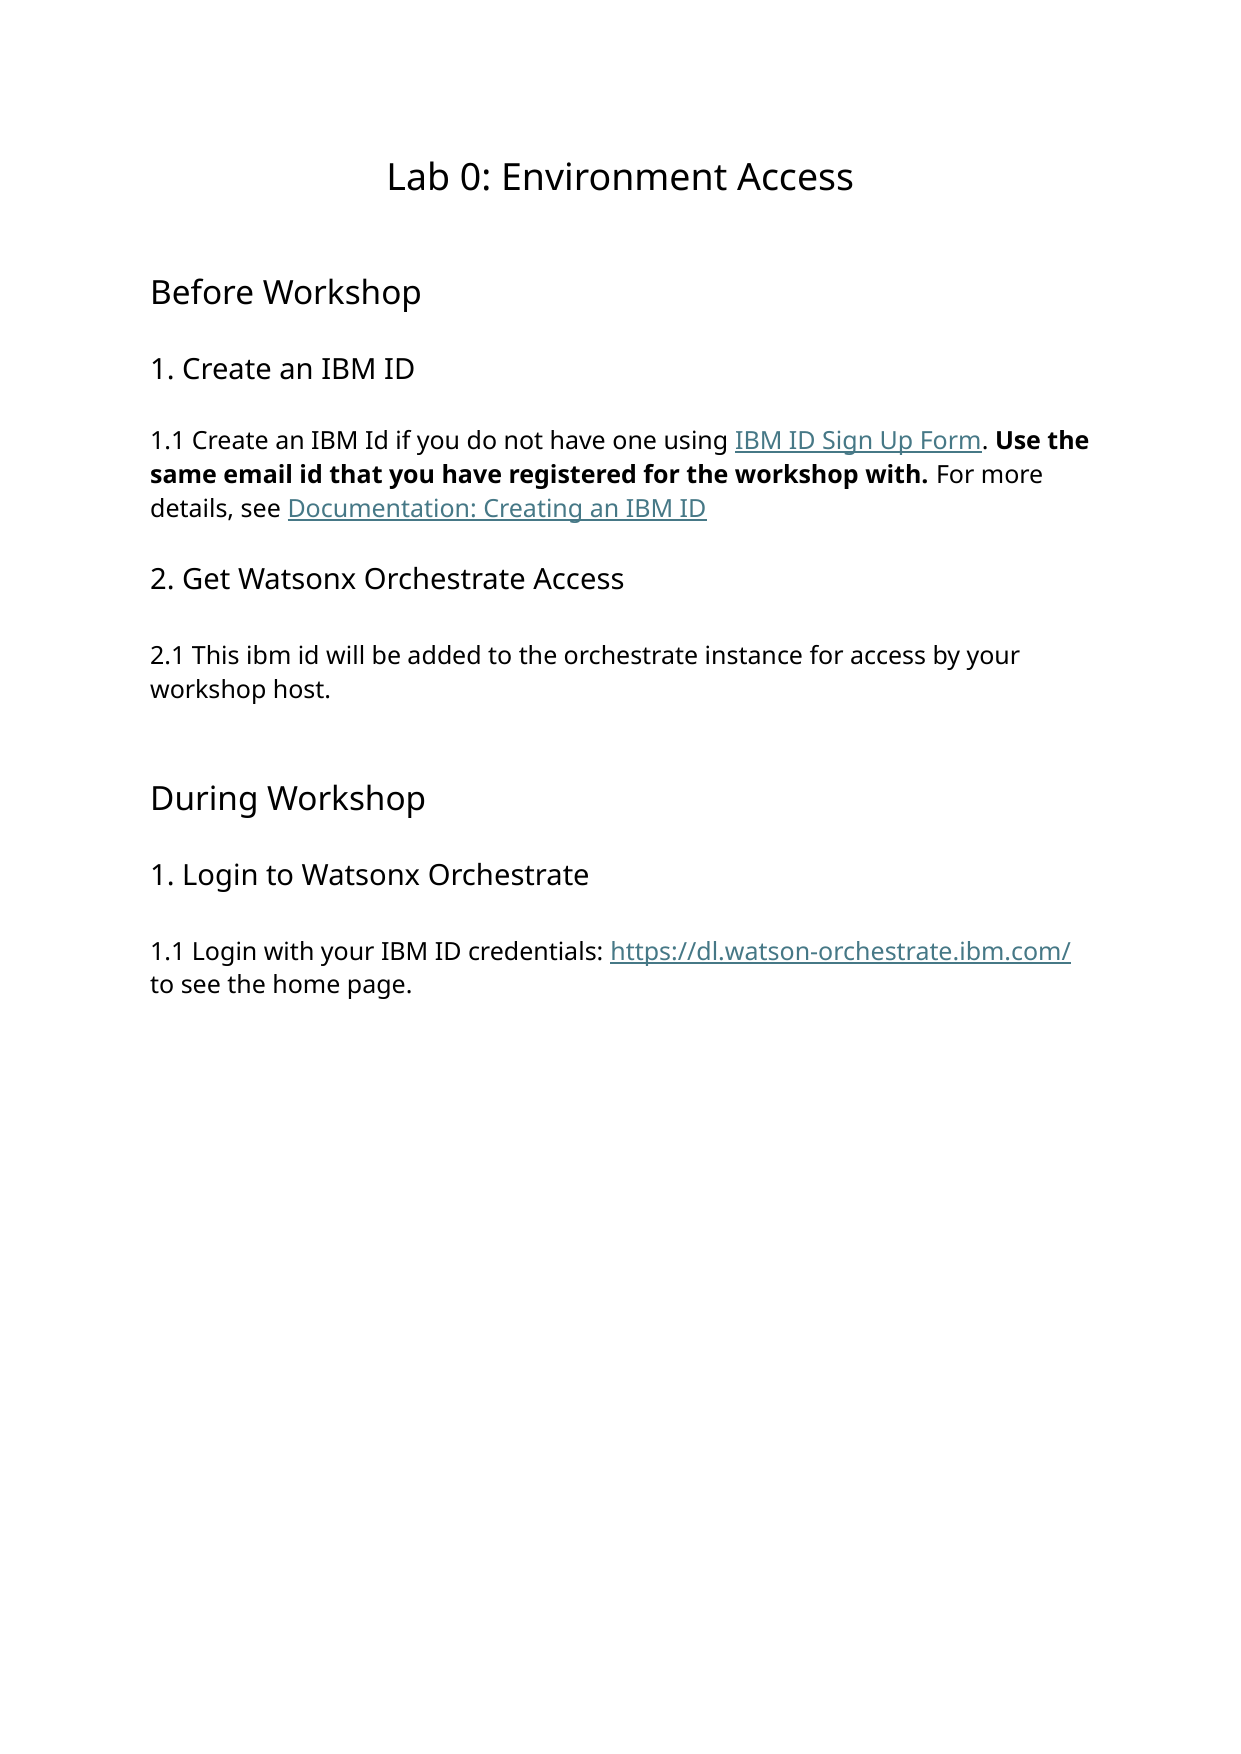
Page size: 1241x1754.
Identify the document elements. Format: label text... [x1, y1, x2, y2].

text 2. Get Watsonx Orchestrate Access [150, 559, 1090, 598]
text 1. Create an IBM ID [150, 349, 1090, 388]
text During Workshop [150, 774, 1090, 820]
text 1. Login to Watsonx Orchestrate [150, 854, 1090, 893]
text 2.1 This ibm id will be added to the orchestrate instance for access by your workshop host. [150, 638, 1090, 706]
text 1.1 Login with your IBM ID credentials: https://dl.watson-orchestrate.ibm.com/ to see the home page. [150, 933, 1090, 1001]
text Lab 0: Environment Access [150, 150, 1090, 201]
text 1.1 Create an IBM Id if you do not have one using IBM ID Sign Up Form. Use the same email id that you have registered for the workshop with. For more details, see Documentation: Creating an IBM ID [150, 422, 1090, 524]
text Before Workshop [150, 269, 1090, 314]
